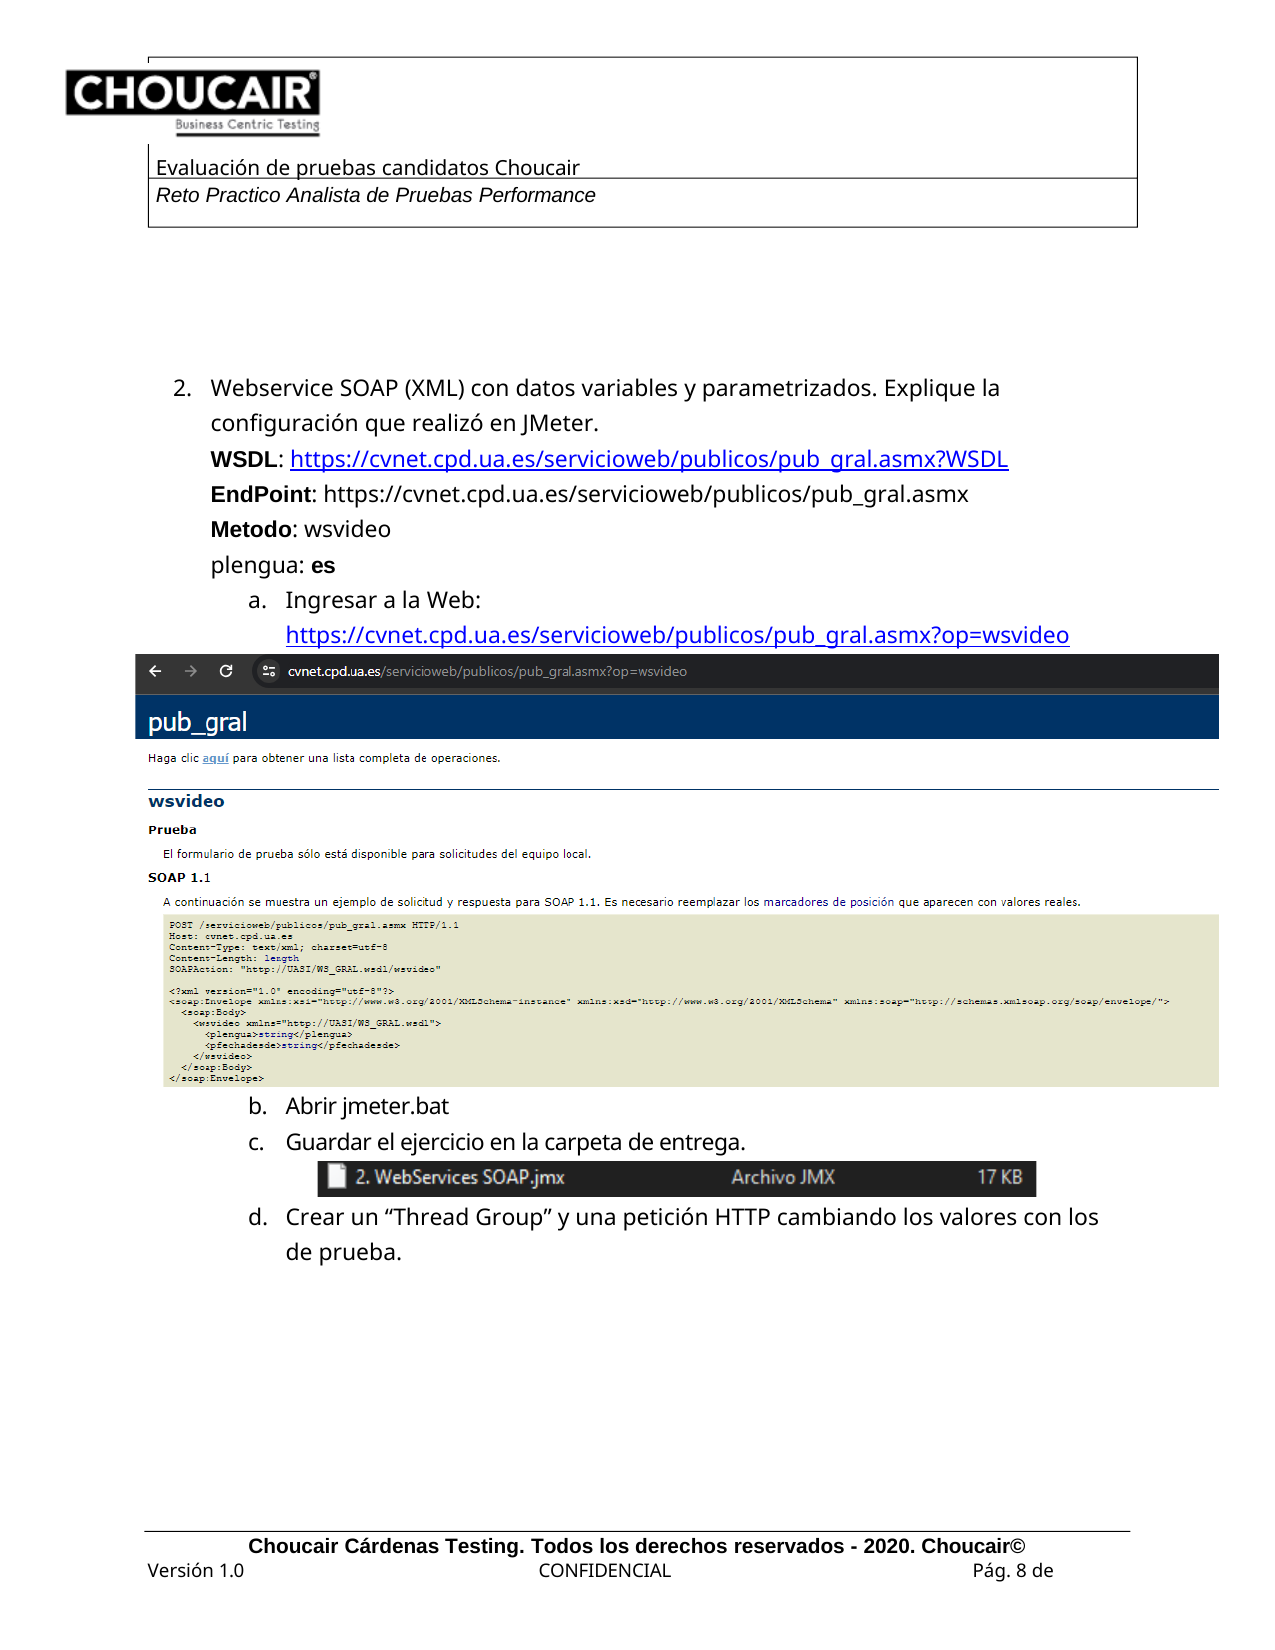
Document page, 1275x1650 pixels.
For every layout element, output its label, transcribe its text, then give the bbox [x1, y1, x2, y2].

list Abrir jmeter.bat [248, 1090, 1126, 1122]
list Metodo: wsvideo [210, 513, 1126, 544]
picture [59, 63, 327, 144]
list WSDL: https://cvnet.cpd.ua.es/servicioweb/publicos/pub_gral.asmx?WSDL [210, 443, 1126, 474]
list EndPoint: https://cvnet.cpd.ua.es/servicioweb/publicos/pub_gral.asmx [210, 478, 1126, 509]
list plengua: es [210, 549, 1126, 580]
list Webservice SOAP (XML) con datos variables y parametrizados. Explique la configuración que realizó en JMeter. [173, 372, 1126, 439]
list Ingresar a la Web: https://cvnet.cpd.ua.es/servicioweb/publicos/pub_gral.asmx?op=wsvideo [248, 584, 1126, 651]
list Guardar el ejercicio en la carpeta de entrega. [248, 1126, 1126, 1157]
picture [135, 654, 1219, 1087]
list Crear un “Thread Group” y una petición HTTP cambiando los valores con los de prueba. [248, 1201, 1127, 1267]
picture [317, 1161, 1037, 1197]
